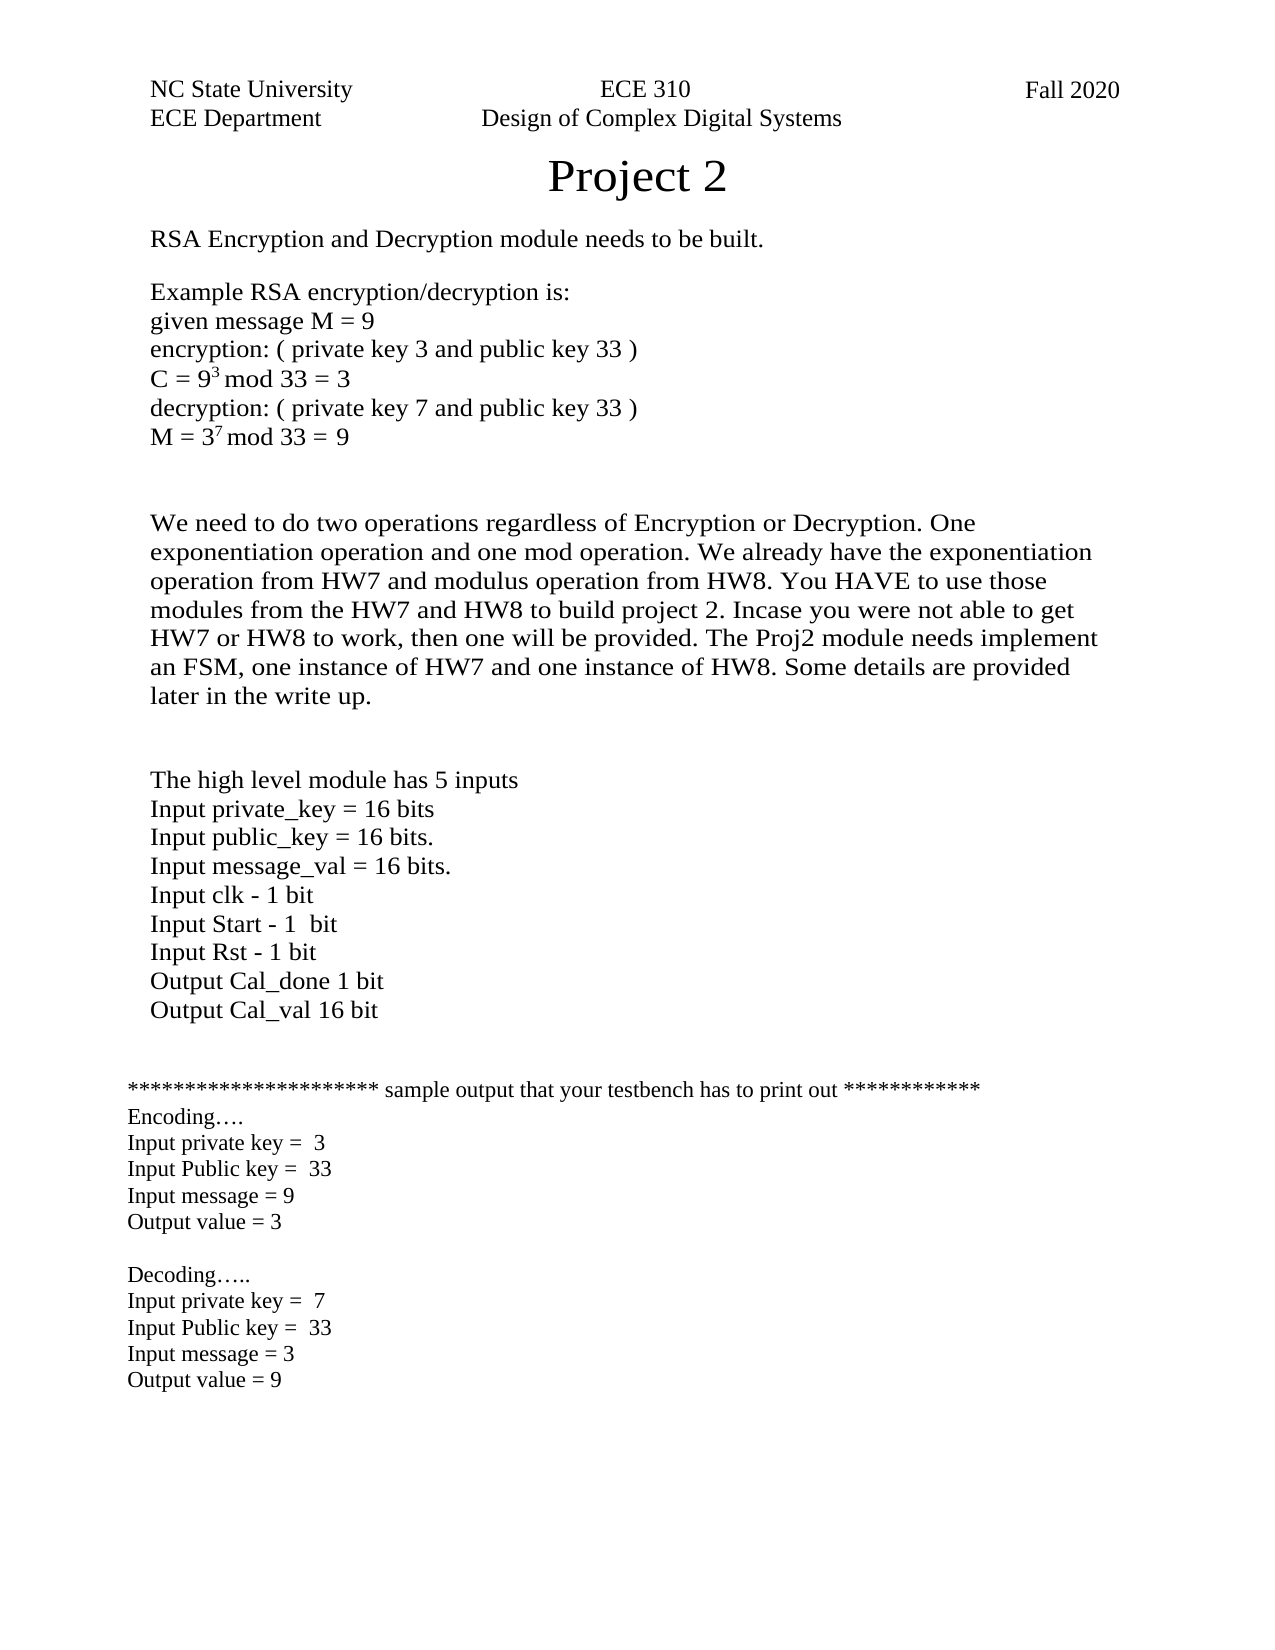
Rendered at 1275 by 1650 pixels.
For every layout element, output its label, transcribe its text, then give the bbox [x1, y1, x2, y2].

text Input Public key = 33 [127, 1313, 1148, 1340]
text Input Public key = 33 [127, 1155, 1148, 1182]
text Project 2 [545, 148, 730, 201]
text Decoding….. [127, 1261, 1148, 1287]
text encryption: ( private key 3 and public key 33 ) [150, 334, 1148, 363]
text Input private key = 7 [127, 1287, 1148, 1313]
text Output value = 9 [127, 1366, 1148, 1393]
text Input public_key = 16 bits. Input message_val = 16 bits. Input clk - 1 bit [150, 822, 487, 909]
text given message M = 9 [150, 306, 1148, 334]
text ********************** sample output that your testbench has to print out ************ [127, 1076, 1148, 1103]
text Encoding…. [127, 1103, 1148, 1129]
text Input message = 9 [127, 1182, 1148, 1208]
text Input private key = 3 [127, 1129, 1148, 1155]
text Output value = 3 [127, 1208, 1148, 1234]
text Input Start - 1 bit Input Rst - 1 bit Output Cal_done 1 bit Output Cal_val 16 bit [150, 909, 389, 1024]
text RSA Encryption and Decryption module needs to be built. Example RSA encryption/decryption is: [150, 201, 856, 305]
text We need to do two operations regardless of Encryption or Decryption. One exponentiation operation and one mod operation. We already have the exponentiation operation from HW7 and modulus operation from HW8. You HAVE to use those modules from the HW7 and HW8 to build project 2. Incase you were not able to get HW7 or HW8 to work, then one will be provided. The Proj2 module needs implement an FSM, one instance of HW7 and one instance of HW8. Some details are provided later in the write up. [150, 508, 1098, 710]
text C = 93 mod 33 = 3 [150, 363, 1148, 393]
text The high level module has 5 inputs Input private_key = 16 bits [150, 765, 572, 822]
text Input message = 3 [127, 1340, 1148, 1366]
text decryption: ( private key 7 and public key 33 ) M = 37 mod 33 = 9 [150, 393, 659, 451]
